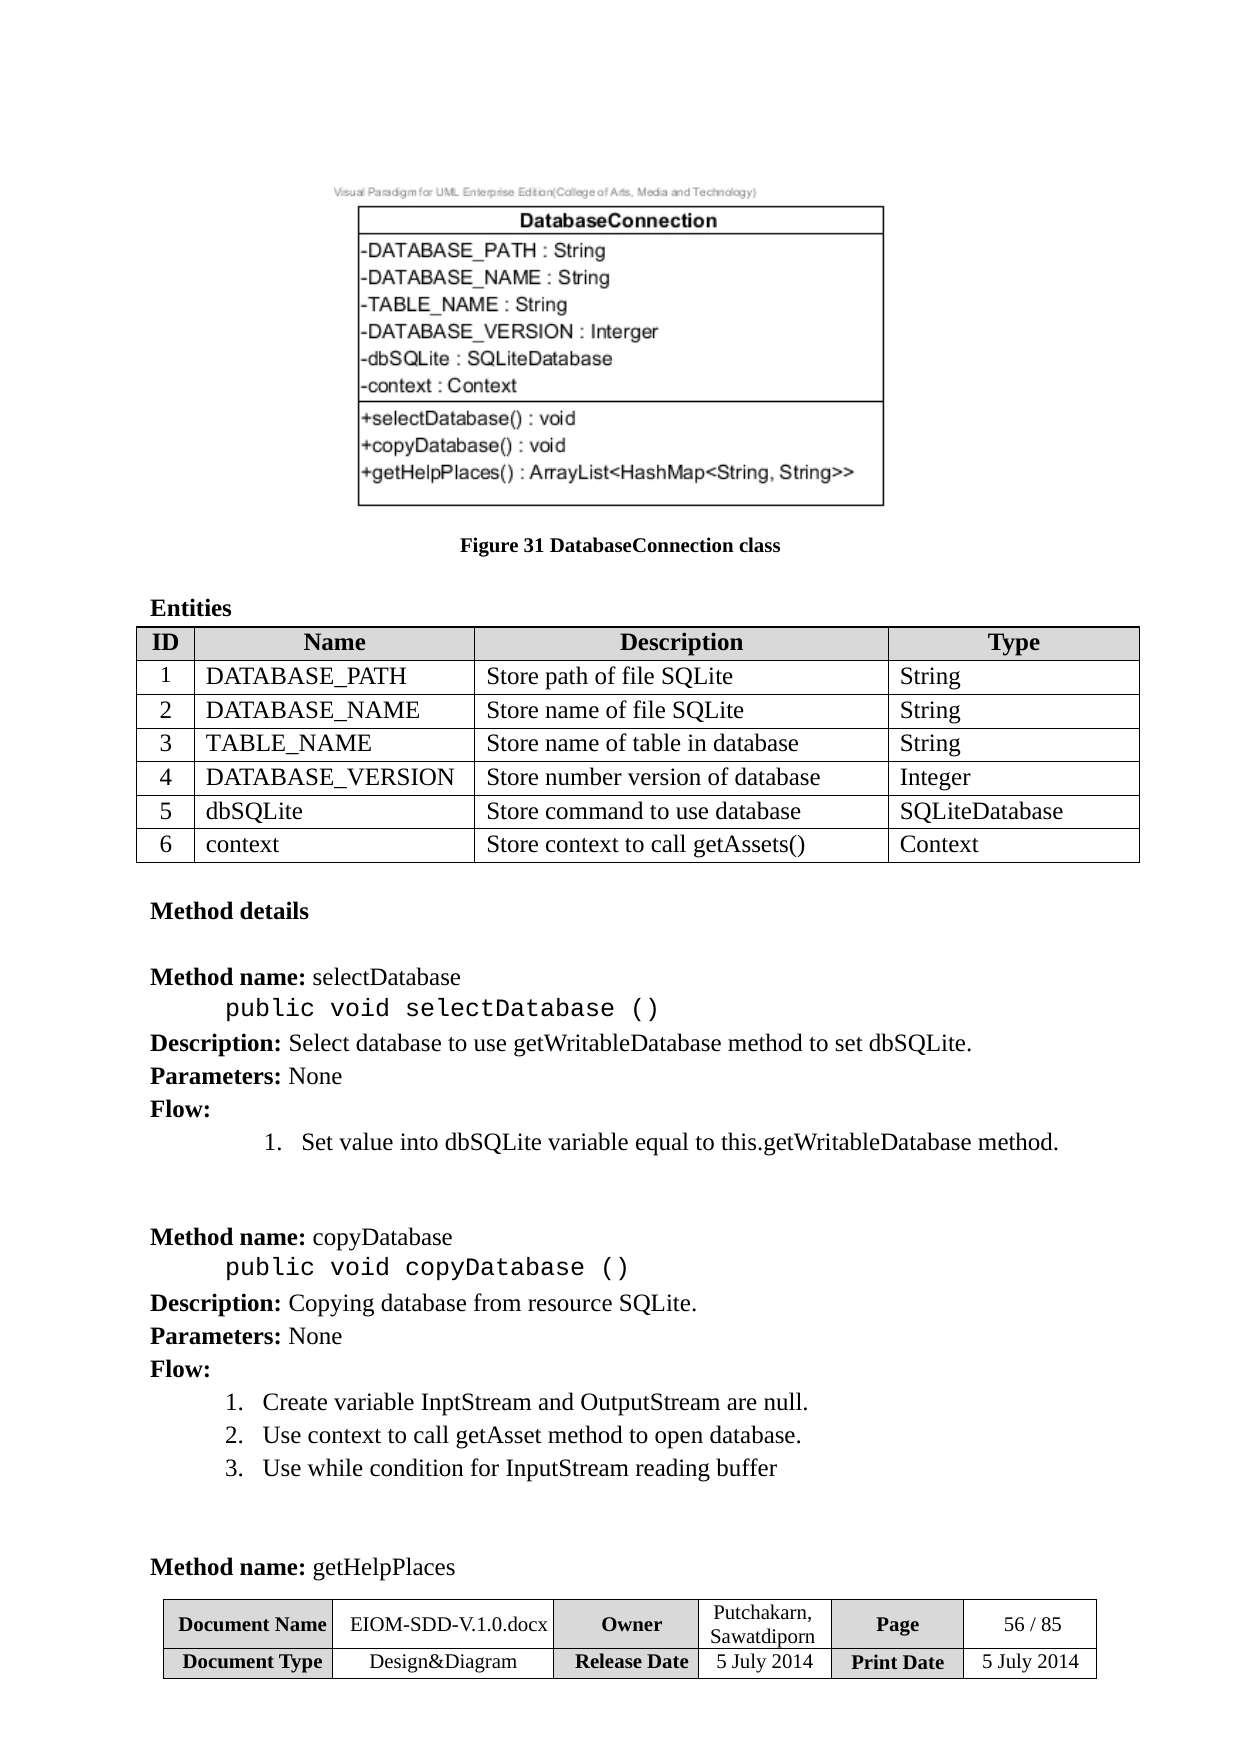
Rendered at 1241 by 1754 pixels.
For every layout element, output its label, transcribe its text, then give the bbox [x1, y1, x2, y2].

table_cell Store number version of database [475, 762, 888, 795]
table_cell 4 [137, 762, 194, 795]
table_cell Store name of table in database [475, 729, 888, 761]
table_cell 5 [137, 796, 194, 828]
table_cell DATABASE_VERSION [195, 762, 474, 795]
table_cell SQLiteDatabase [889, 796, 1139, 828]
table_cell 3 [137, 729, 194, 761]
table_cell Store path of file SQLite [475, 661, 888, 694]
text public void selectDatabase () [150, 995, 1090, 1023]
table_cell String [889, 695, 1139, 727]
table_cell 6 [137, 829, 194, 862]
text Parameters: None [150, 1061, 1090, 1090]
table_cell DATABASE_PATH [195, 661, 474, 694]
text Method name: selectDatabase [150, 962, 1090, 991]
text Flow: [150, 1354, 1090, 1383]
table_header ID [137, 628, 194, 660]
table_cell dbSQLite [195, 796, 474, 828]
table_cell 2 [137, 695, 194, 727]
table_header Description [475, 628, 888, 660]
text Method details [150, 896, 1090, 925]
table_cell Store name of file SQLite [475, 695, 888, 727]
list Set value into dbSQLite variable equal to this.getWritableDatabase method. [263, 1127, 1090, 1156]
table_cell Context [889, 829, 1139, 862]
table_cell DATABASE_NAME [195, 695, 474, 727]
text Description: Select database to use getWritableDatabase method to set dbSQLite. [150, 1028, 1090, 1057]
list Use while condition for InputStream reading buffer [225, 1453, 1090, 1482]
table_cell String [889, 729, 1139, 761]
text Description: Copying database from resource SQLite. [150, 1288, 1090, 1317]
table_cell context [195, 829, 474, 862]
text public void copyDatabase () [150, 1255, 1090, 1283]
table_cell TABLE_NAME [195, 729, 474, 761]
list Create variable InptStream and OutputStream are null. [225, 1387, 1090, 1416]
text Method name: getHelpPlaces [150, 1552, 1090, 1581]
table_cell Integer [889, 762, 1139, 795]
table_cell 1 [137, 661, 194, 694]
picture [334, 183, 907, 529]
table_cell String [889, 661, 1139, 694]
table_header Type [889, 628, 1139, 660]
text Figure 31 DatabaseConnection class [150, 533, 1090, 557]
text Method name: copyDatabase [150, 1222, 1090, 1251]
text Flow: [150, 1094, 1090, 1123]
list Use context to call getAsset method to open database. [225, 1420, 1090, 1449]
text Entities [150, 593, 1090, 622]
table_header Name [195, 628, 474, 660]
table_cell Store command to use database [475, 796, 888, 828]
table_cell Store context to call getAssets() [475, 829, 888, 862]
text Parameters: None [150, 1321, 1090, 1349]
